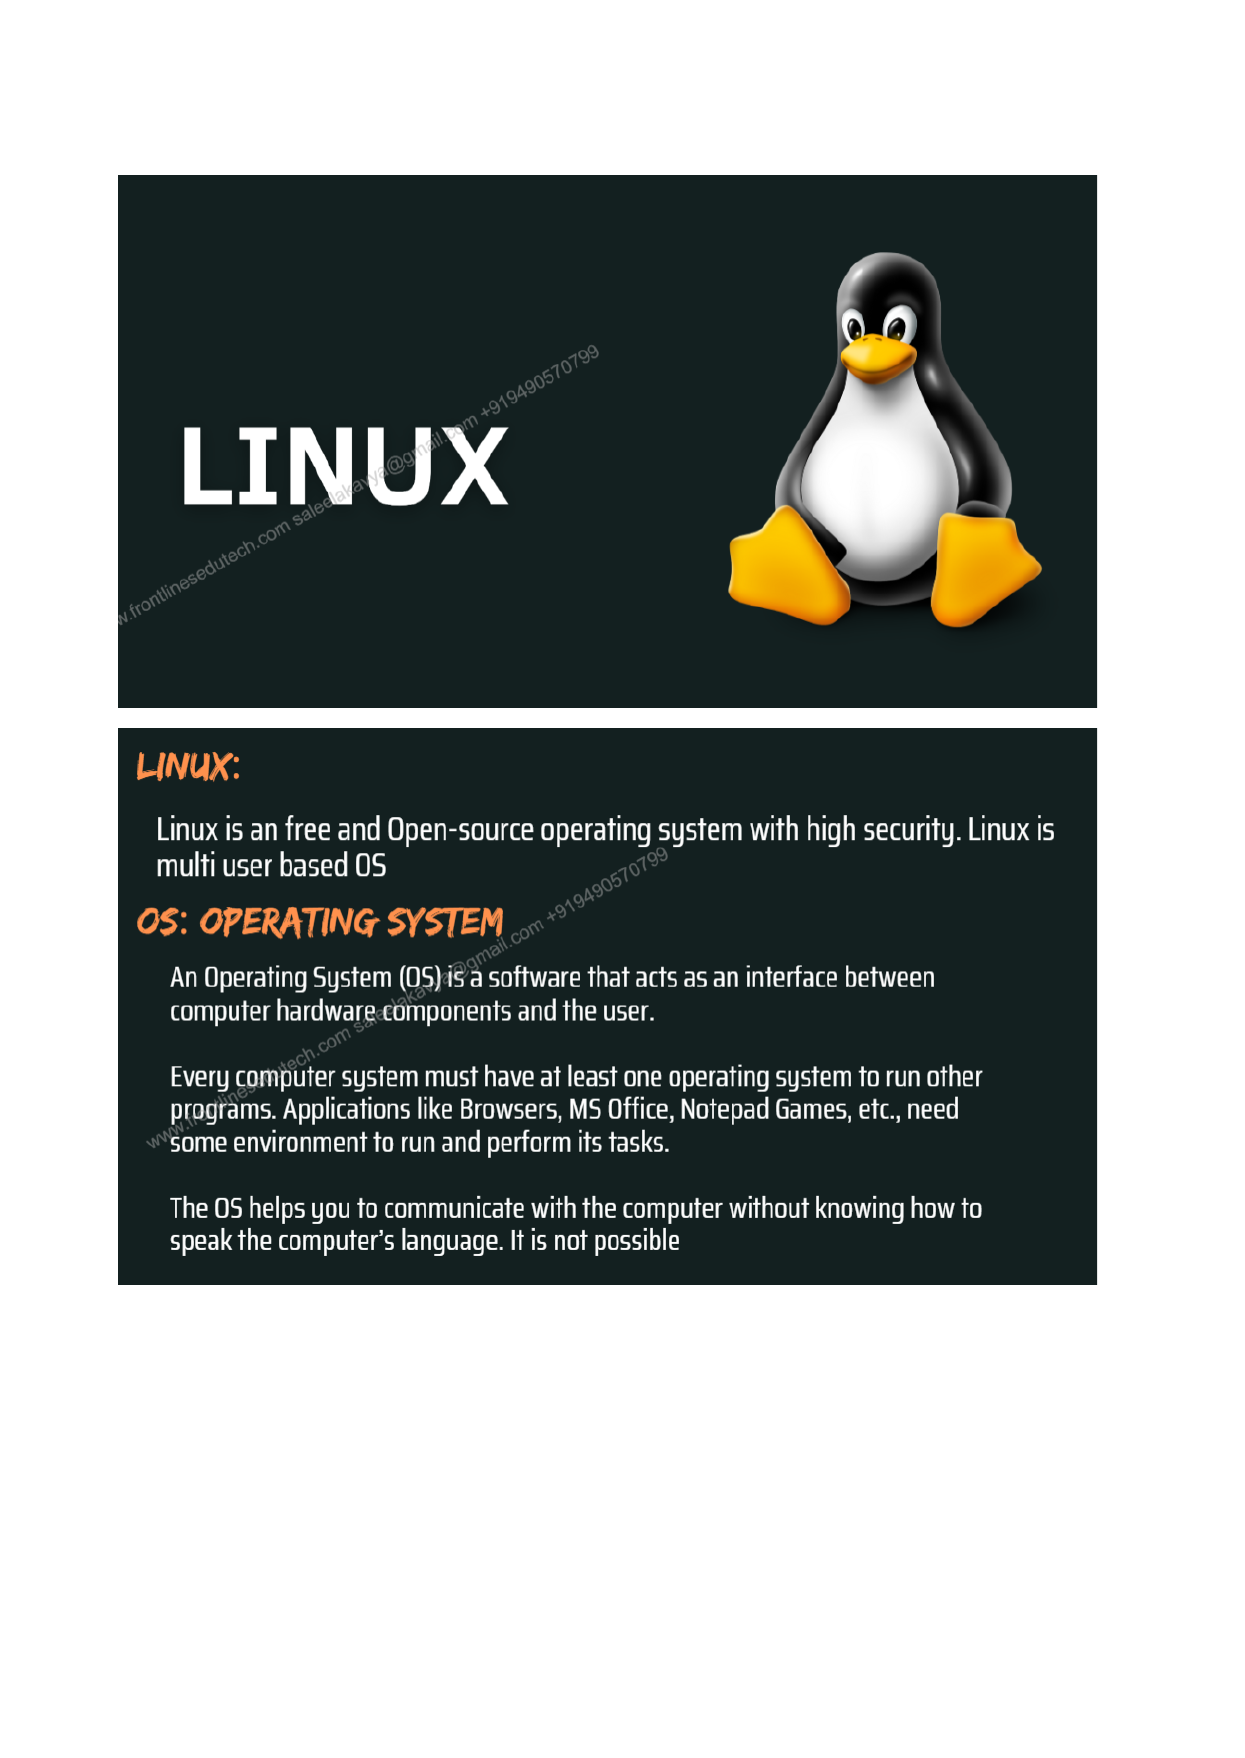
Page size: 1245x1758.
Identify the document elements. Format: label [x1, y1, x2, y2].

picture [118, 728, 1098, 1285]
picture [118, 175, 1098, 708]
